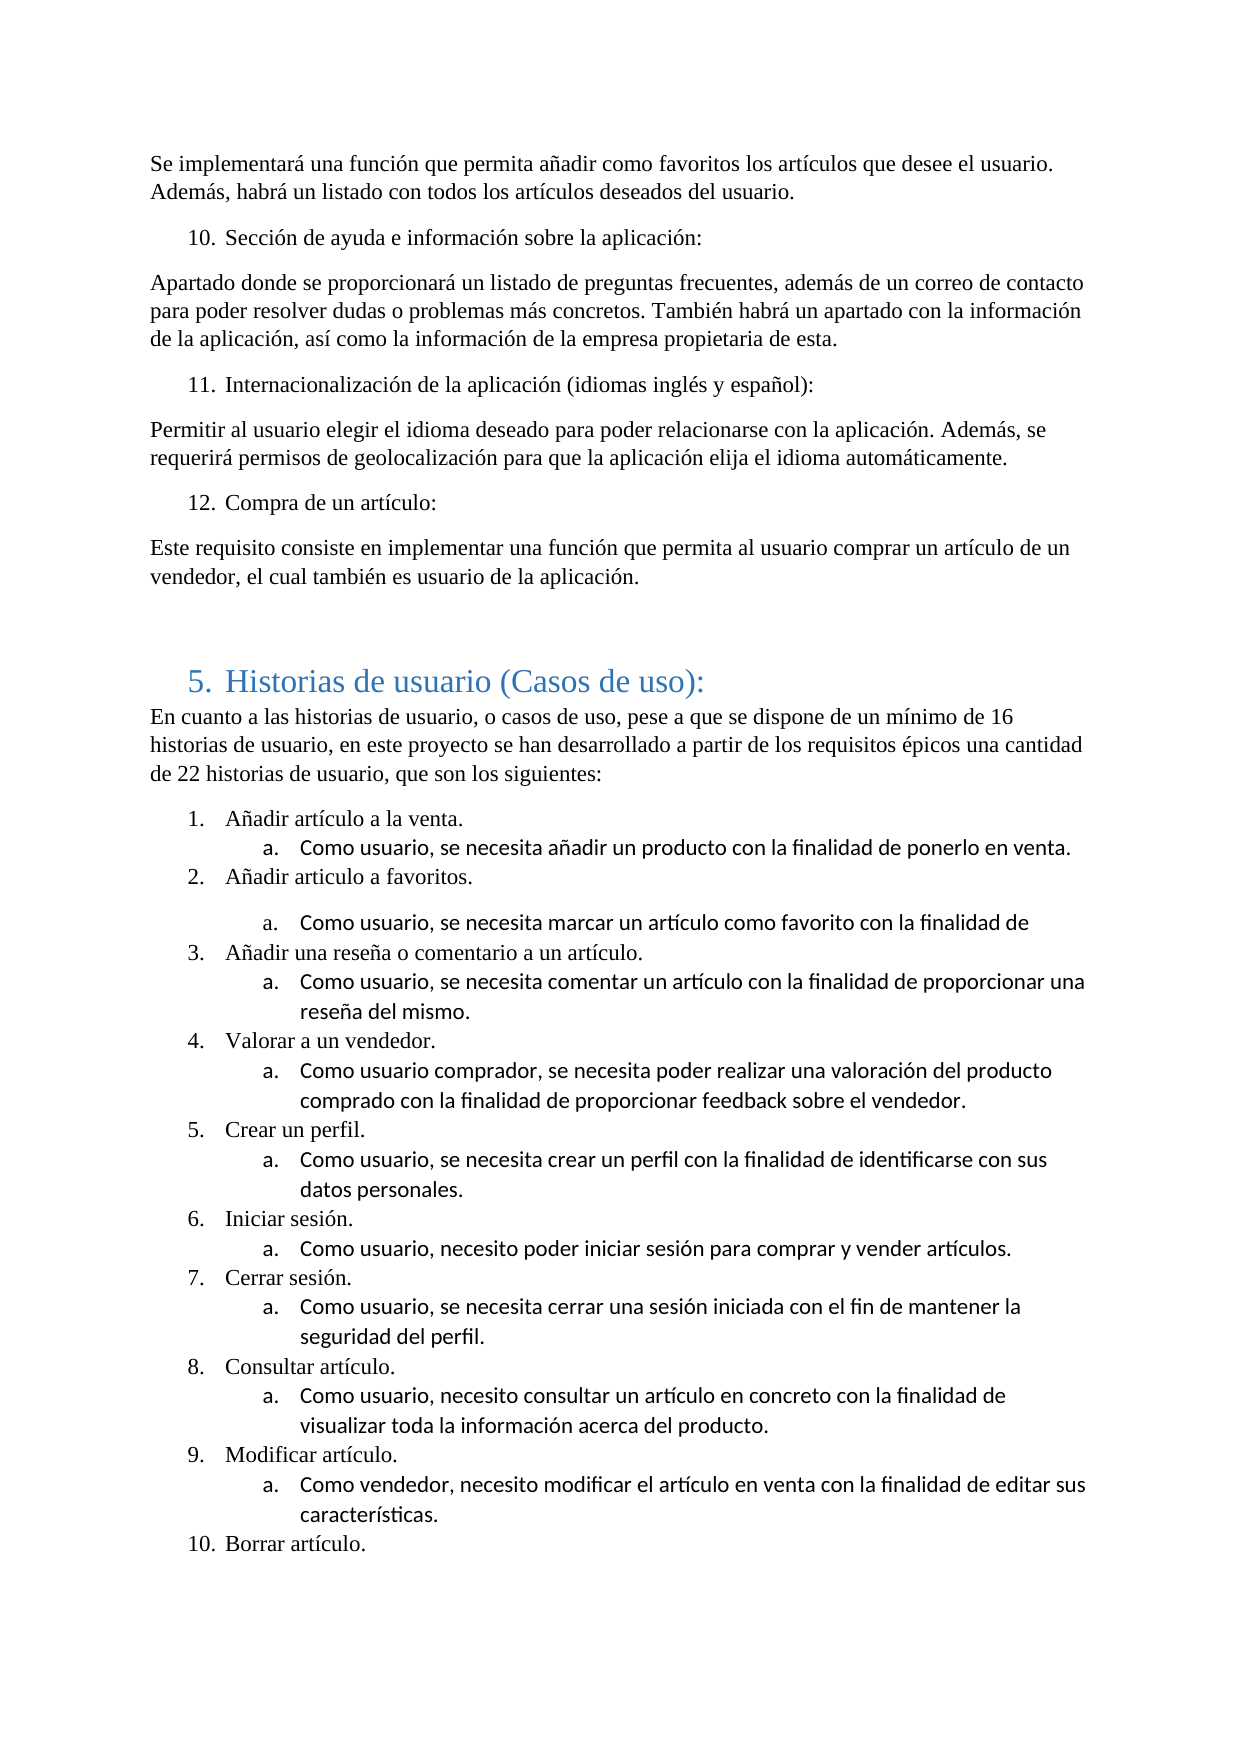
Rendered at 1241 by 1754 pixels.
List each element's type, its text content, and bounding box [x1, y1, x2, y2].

list Sección de ayuda e información sobre la aplicación: [187, 223, 1090, 250]
subtitle Historias de usuario (Casos de uso): [187, 661, 1090, 700]
list Añadir articulo a favoritos. [187, 863, 1090, 890]
list Como usuario comprador, se necesita poder realizar una valoración del producto comprado con la finalidad de proporcionar feedback sobre el vendedor. [262, 1056, 1090, 1114]
list Compra de un artículo: [187, 489, 1090, 516]
text Permitir al usuario elegir el idioma deseado para poder relacionarse con la aplicación. Además, se requerirá permisos de geolocalización para que la aplicación elija el idioma automáticamente. [150, 416, 1090, 471]
list Internacionalización de la aplicación (idiomas inglés y español): [187, 371, 1090, 397]
text Se implementará una función que permita añadir como favoritos los artículos que desee el usuario. Además, habrá un listado con todos los artículos deseados del usuario. [150, 150, 1090, 205]
list Cerrar sesión. [187, 1264, 1090, 1290]
list Añadir artículo a la venta. [187, 805, 1090, 831]
list Crear un perfil. [187, 1116, 1090, 1143]
list Como usuario, necesito consultar un artículo en concreto con la finalidad de visualizar toda la información acerca del producto. [262, 1381, 1090, 1439]
list Consultar artículo. [187, 1353, 1090, 1379]
list Modificar artículo. [187, 1442, 1090, 1468]
list Como vendedor, necesito modificar el artículo en venta con la finalidad de editar sus características. [262, 1470, 1090, 1528]
list Como usuario, necesito poder iniciar sesión para comprar y vender artículos. [262, 1234, 1090, 1262]
list Como usuario, se necesita añadir un producto con la finalidad de ponerlo en venta. [262, 833, 1090, 861]
list Como usuario, se necesita comentar un artículo con la finalidad de proporcionar una reseña del mismo. [262, 967, 1090, 1025]
text Apartado donde se proporcionará un listado de preguntas frecuentes, además de un correo de contacto para poder resolver dudas o problemas más concretos. También habrá un apartado con la información de la aplicación, así como la información de la empresa propietaria de esta. [150, 269, 1090, 352]
list Iniciar sesión. [187, 1205, 1090, 1232]
list Valorar a un vendedor. [187, 1027, 1090, 1054]
list Añadir una reseña o comentario a un artículo. [187, 939, 1090, 965]
list Como usuario, se necesita cerrar una sesión iniciada con el fin de mantener la seguridad del perfil. [262, 1292, 1090, 1351]
text Este requisito consiste en implementar una función que permita al usuario comprar un artículo de un vendedor, el cual también es usuario de la aplicación. [150, 534, 1090, 589]
text En cuanto a las historias de usuario, o casos de uso, pese a que se dispone de un mínimo de 16 historias de usuario, en este proyecto se han desarrollado a partir de los requisitos épicos una cantidad de 22 historias de usuario, que son los siguientes: [150, 703, 1090, 786]
list Borrar artículo. [187, 1530, 1090, 1557]
list Como usuario, se necesita crear un perfil con la finalidad de identificarse con sus datos personales. [262, 1145, 1090, 1203]
list Como usuario, se necesita marcar un artículo como favorito con la finalidad de [262, 908, 1090, 936]
